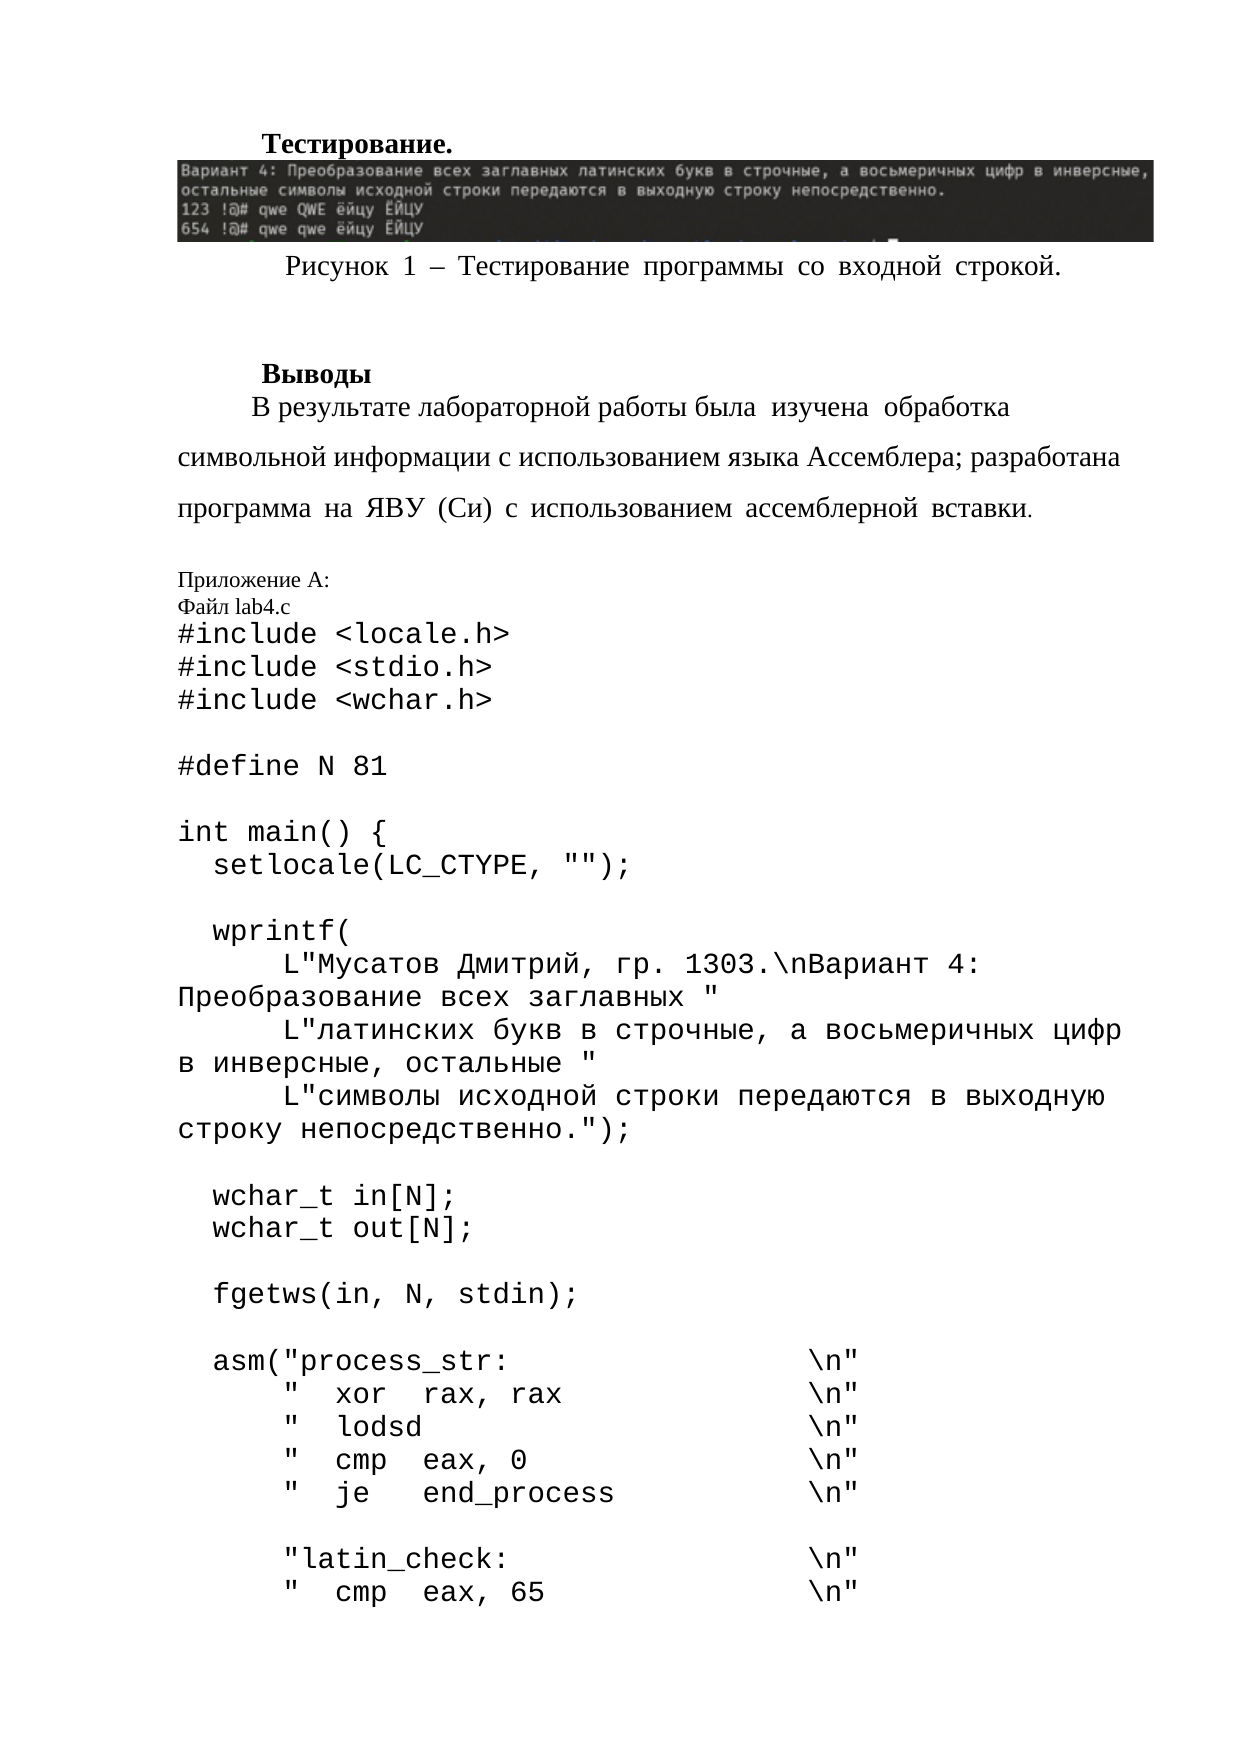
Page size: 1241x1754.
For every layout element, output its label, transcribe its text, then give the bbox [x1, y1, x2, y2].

text Приложение A: [177, 567, 1152, 593]
text L"символы исходной строки передаются в выходную строку непосредственно."); [177, 1082, 1152, 1148]
text " cmp eax, 65 \n" [177, 1577, 1152, 1610]
subtitle Выводы [261, 356, 1152, 389]
text L"Мусатов Дмитрий, гр. 1303.\nВариант 4: Преобразование всех заглавных " [177, 949, 1152, 1016]
text " cmp eax, 0 \n" [177, 1445, 1152, 1478]
text int main() { [177, 817, 1152, 850]
text L"латинских букв в строчные, а восьмеричных цифр в инверсные, остальные " [177, 1016, 1152, 1082]
text #include <stdio.h> [177, 652, 1152, 685]
text setlocale(LC_CTYPE, ""); [177, 850, 1152, 883]
text fgetws(in, N, stdin); [177, 1280, 1152, 1313]
text "latin_check: \n" [177, 1544, 1152, 1577]
text asm("process_str: \n" [177, 1346, 1152, 1379]
text #define N 81 [177, 751, 1152, 784]
text " lodsd \n" [177, 1412, 1152, 1445]
text " xor rax, rax \n" [177, 1379, 1152, 1412]
text wchar_t out[N]; [177, 1214, 1152, 1247]
text #include <locale.h> [177, 619, 1152, 652]
text " je end_process \n" [177, 1478, 1152, 1511]
text Рисунок 1 – Тестирование программы со входной строкой. [285, 248, 1152, 281]
picture [177, 160, 1154, 242]
text #include <wchar.h> [177, 685, 1152, 718]
text wchar_t in[N]; [177, 1181, 1152, 1214]
subtitle Тестирование. [261, 126, 1152, 159]
text Файл lab4.c [177, 593, 1152, 619]
text В результате лабораторной работы была изучена обработка символьной информации с использованием языка Ассемблера; разработана программа на ЯВУ (Си) с использованием ассемблерной вставки. [177, 389, 1152, 523]
text wprintf( [177, 916, 1152, 949]
